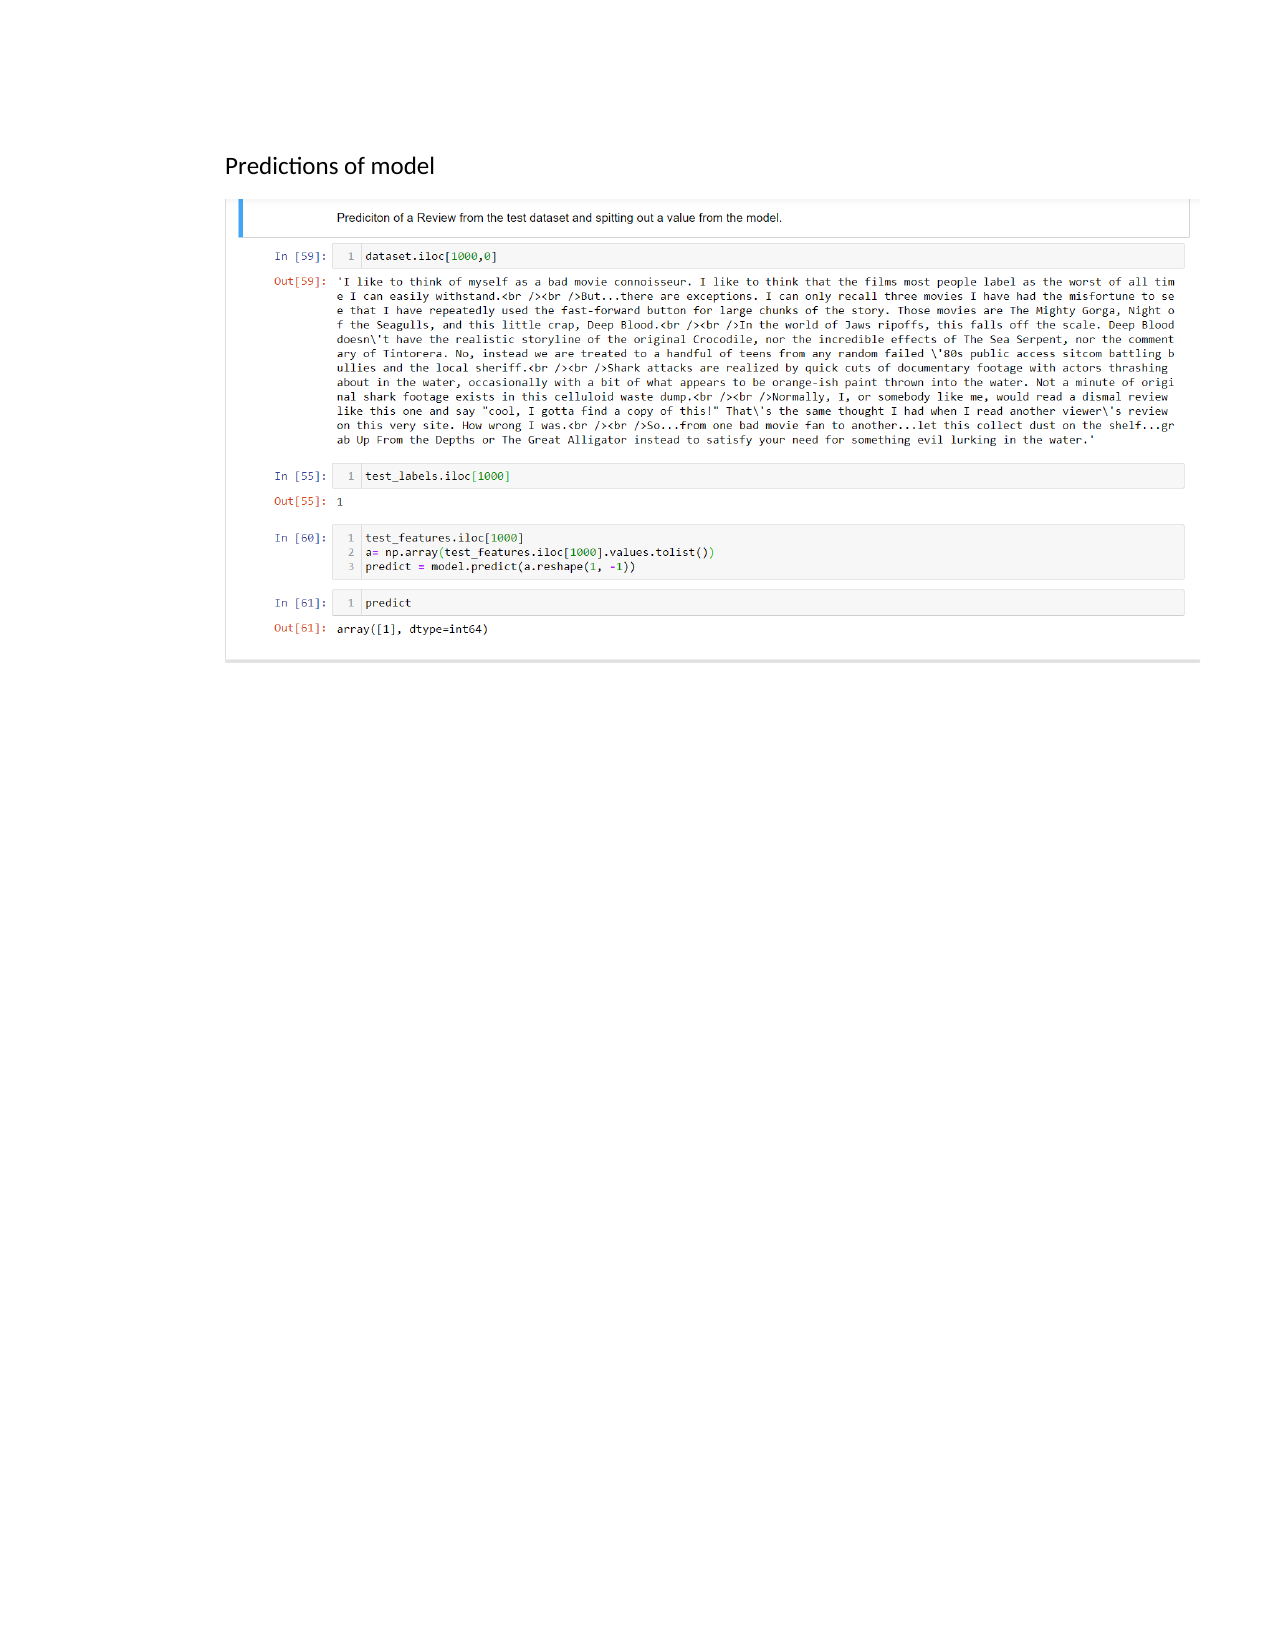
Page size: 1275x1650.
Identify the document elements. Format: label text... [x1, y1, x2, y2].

picture [225, 199, 1200, 663]
text Predictions of model [225, 150, 1125, 181]
